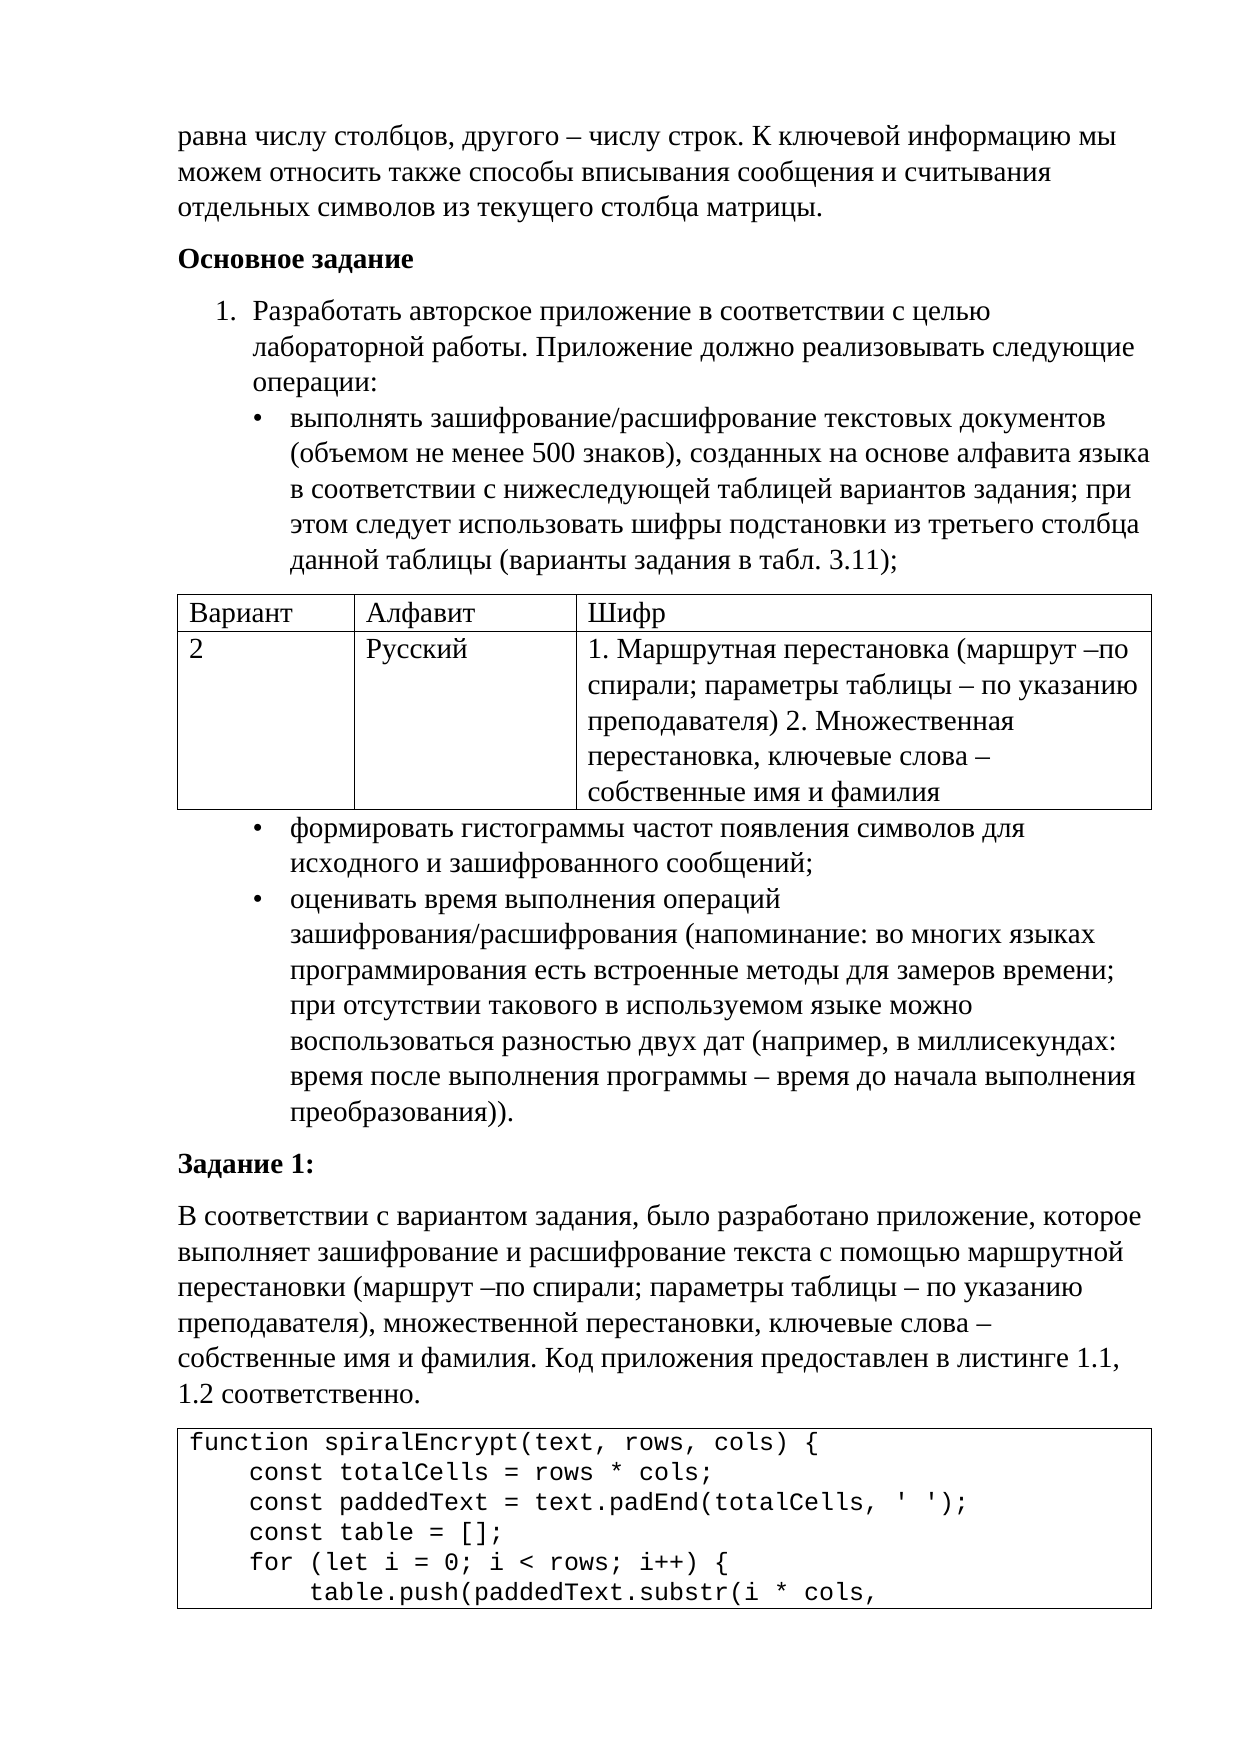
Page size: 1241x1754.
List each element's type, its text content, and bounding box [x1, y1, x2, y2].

table_cell Русский [355, 632, 576, 809]
table_header Вариант [178, 595, 354, 631]
table_header Алфавит [355, 595, 576, 631]
list выполнять зашифрование/расшифрование текстовых документов (объемом не менее 500 знаков), созданных на основе алфавита языка в соответствии с нижеследующей таблицей вариантов задания; при этом следует использовать шифры подстановки из третьего столбца данной таблицы (варианты задания в табл. 3.11); [252, 400, 1152, 576]
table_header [178, 1429, 1151, 1607]
text Задание 1: [177, 1146, 1152, 1180]
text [177, 118, 1152, 223]
list оценивать время выполнения операций зашифрования/расшифрования (напоминание: во многих языках программирования есть встроенные методы для замеров времени; при отсутствии такового в используемом языке можно воспользоваться разностью двух дат (например, в миллисекундах: время после выполнения программы – время до начала выполнения преобразования)). [252, 881, 1152, 1127]
table_cell 1. Маршрутная перестановка (маршрут –по спирали; параметры таблицы – по указанию преподавателя) 2. Множественная перестановка, ключевые слова – собственные имя и фамилия [577, 632, 1151, 809]
list формировать гистограммы частот появления символов для исходного и зашифрованного сообщений; [252, 810, 1152, 879]
list Разработать авторское приложение в соответствии с целью лабораторной работы. Приложение должно реализовывать следующие операции: [215, 293, 1152, 398]
table_header Шифр [577, 595, 1151, 631]
text Основное задание [177, 241, 1152, 275]
table_cell 2 [178, 632, 354, 809]
text В соответствии с вариантом задания, было разработано приложение, которое выполняет зашифрование и расшифрование текста с помощью маршрутной перестановки (маршрут –по спирали; параметры таблицы – по указанию преподавателя), множественной перестановки, ключевые слова – собственные имя и фамилия. Код приложения предоставлен в листинге 1.1, 1.2 соответственно. [177, 1198, 1152, 1409]
